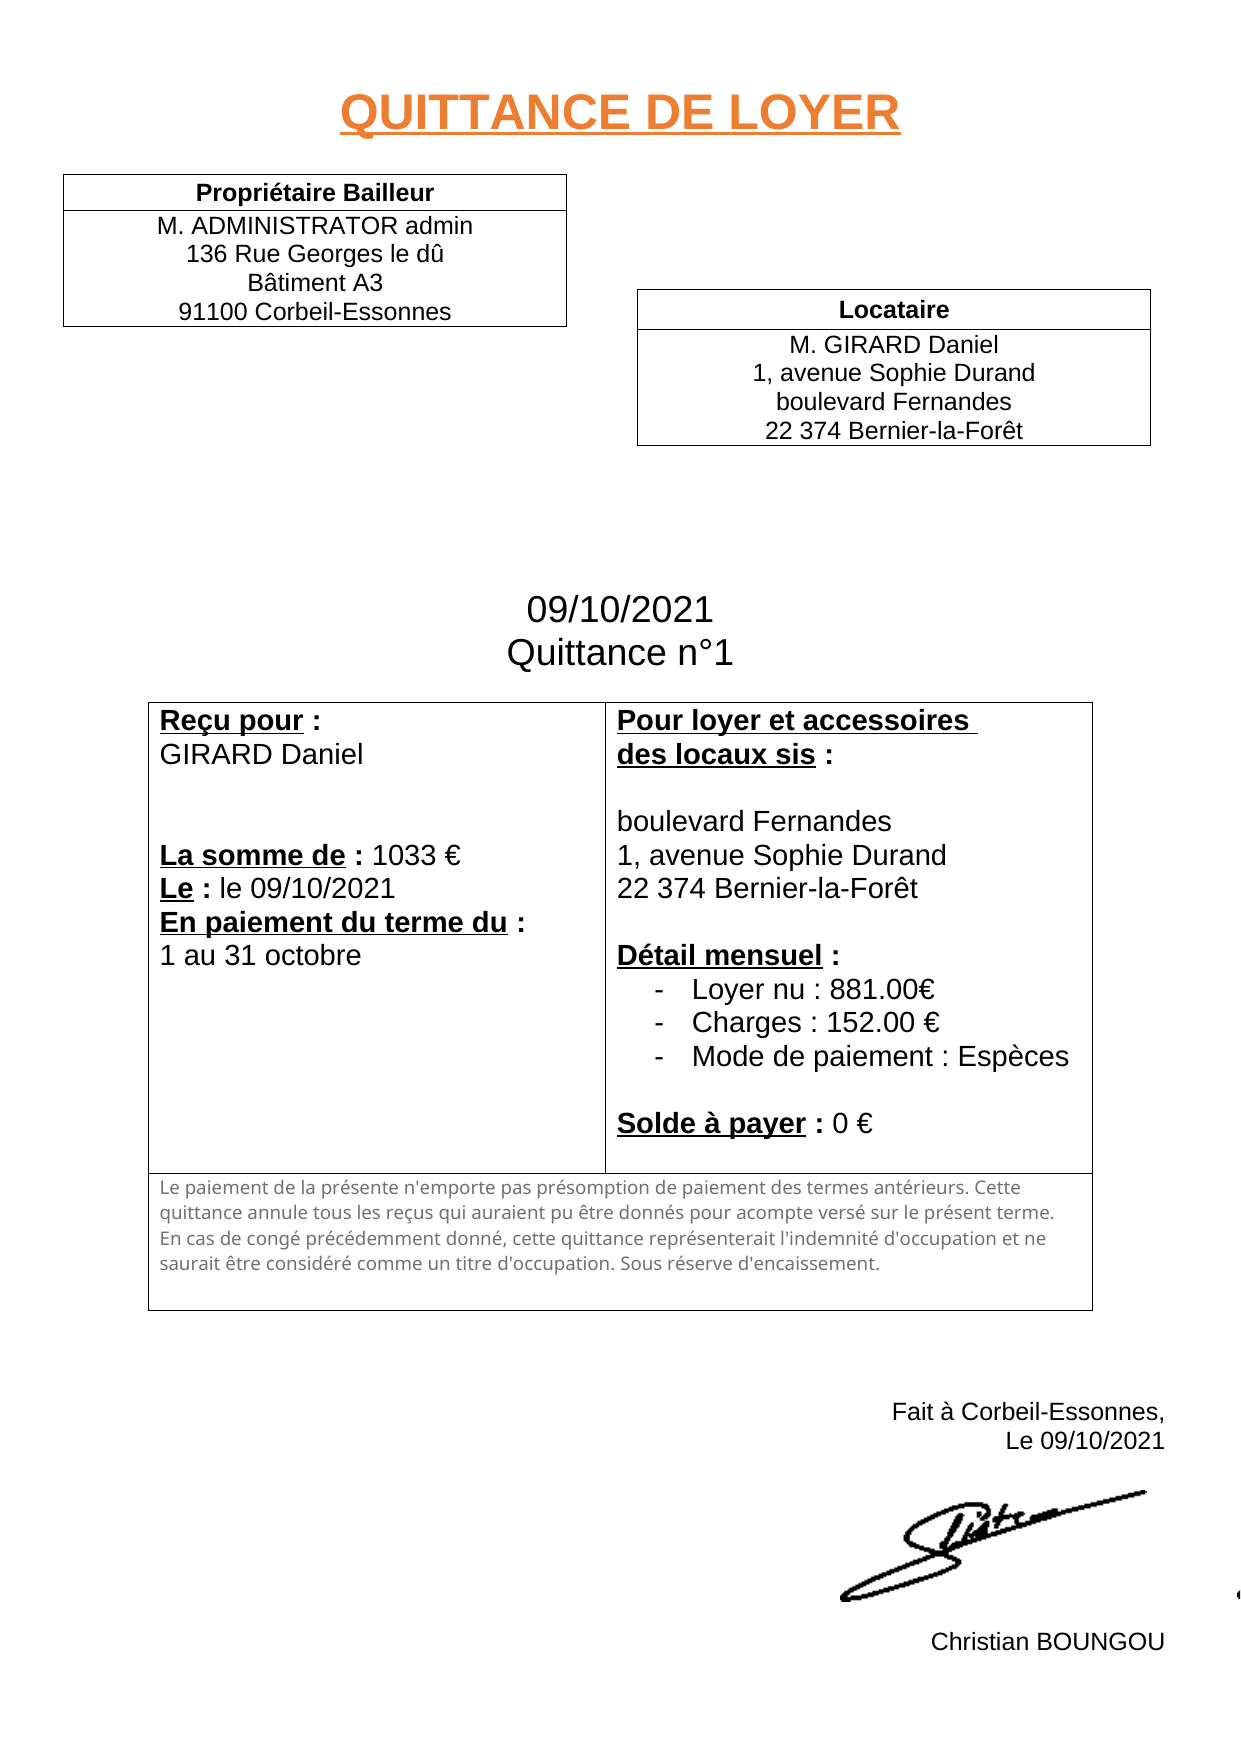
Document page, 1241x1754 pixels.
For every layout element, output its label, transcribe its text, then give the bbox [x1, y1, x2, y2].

table_cell Le paiement de la présente n'emporte pas présomption de paiement des termes antérieurs. Cette quittance annule tous les reçus qui auraient pu être donnés pour acompte versé sur le présent terme. En cas de congé précédemment donné, cette quittance représenterait l'indemnité d'occupation et ne saurait être considéré comme un titre d'occupation. Sous réserve d'encaissement. [149, 1174, 1092, 1309]
table_header Propriétaire Bailleur [64, 175, 566, 210]
table_cell M. ADMINISTRATOR admin 136 Rue Georges le dû Bâtiment A3 91100 Corbeil-Essonnes [64, 211, 566, 326]
picture [1237, 1488, 1241, 1599]
text 09/10/2021 [75, 587, 1165, 630]
text Quittance n°1 [75, 630, 1165, 673]
table_header Reçu pour : GIRARD Daniel La somme de : 1033 € Le : le 09/10/2021 En paiement du terme du : 1 au 31 octobre [149, 703, 605, 1173]
table_header Locataire [638, 290, 1150, 328]
table_header Pour loyer et accessoires des locaux sis : boulevard Fernandes 1, avenue Sophie Durand 22 374 Bernier-la-Forêt Détail mensuel : Loyer nu : 881.00 € Charges : 152.00 € Mode de paiement : Espèces Solde à payer : 0 € [606, 703, 1092, 1173]
table_cell M. GIRARD Daniel 1, avenue Sophie Durand boulevard Fernandes 22 374 Bernier-la-Forêt [638, 330, 1150, 444]
text Le 09/10/2021 [75, 1426, 1165, 1454]
text Christian BOUNGOU [75, 1627, 1165, 1656]
picture [840, 1490, 1147, 1602]
text Fait à Corbeil-Essonnes, [75, 1397, 1165, 1426]
